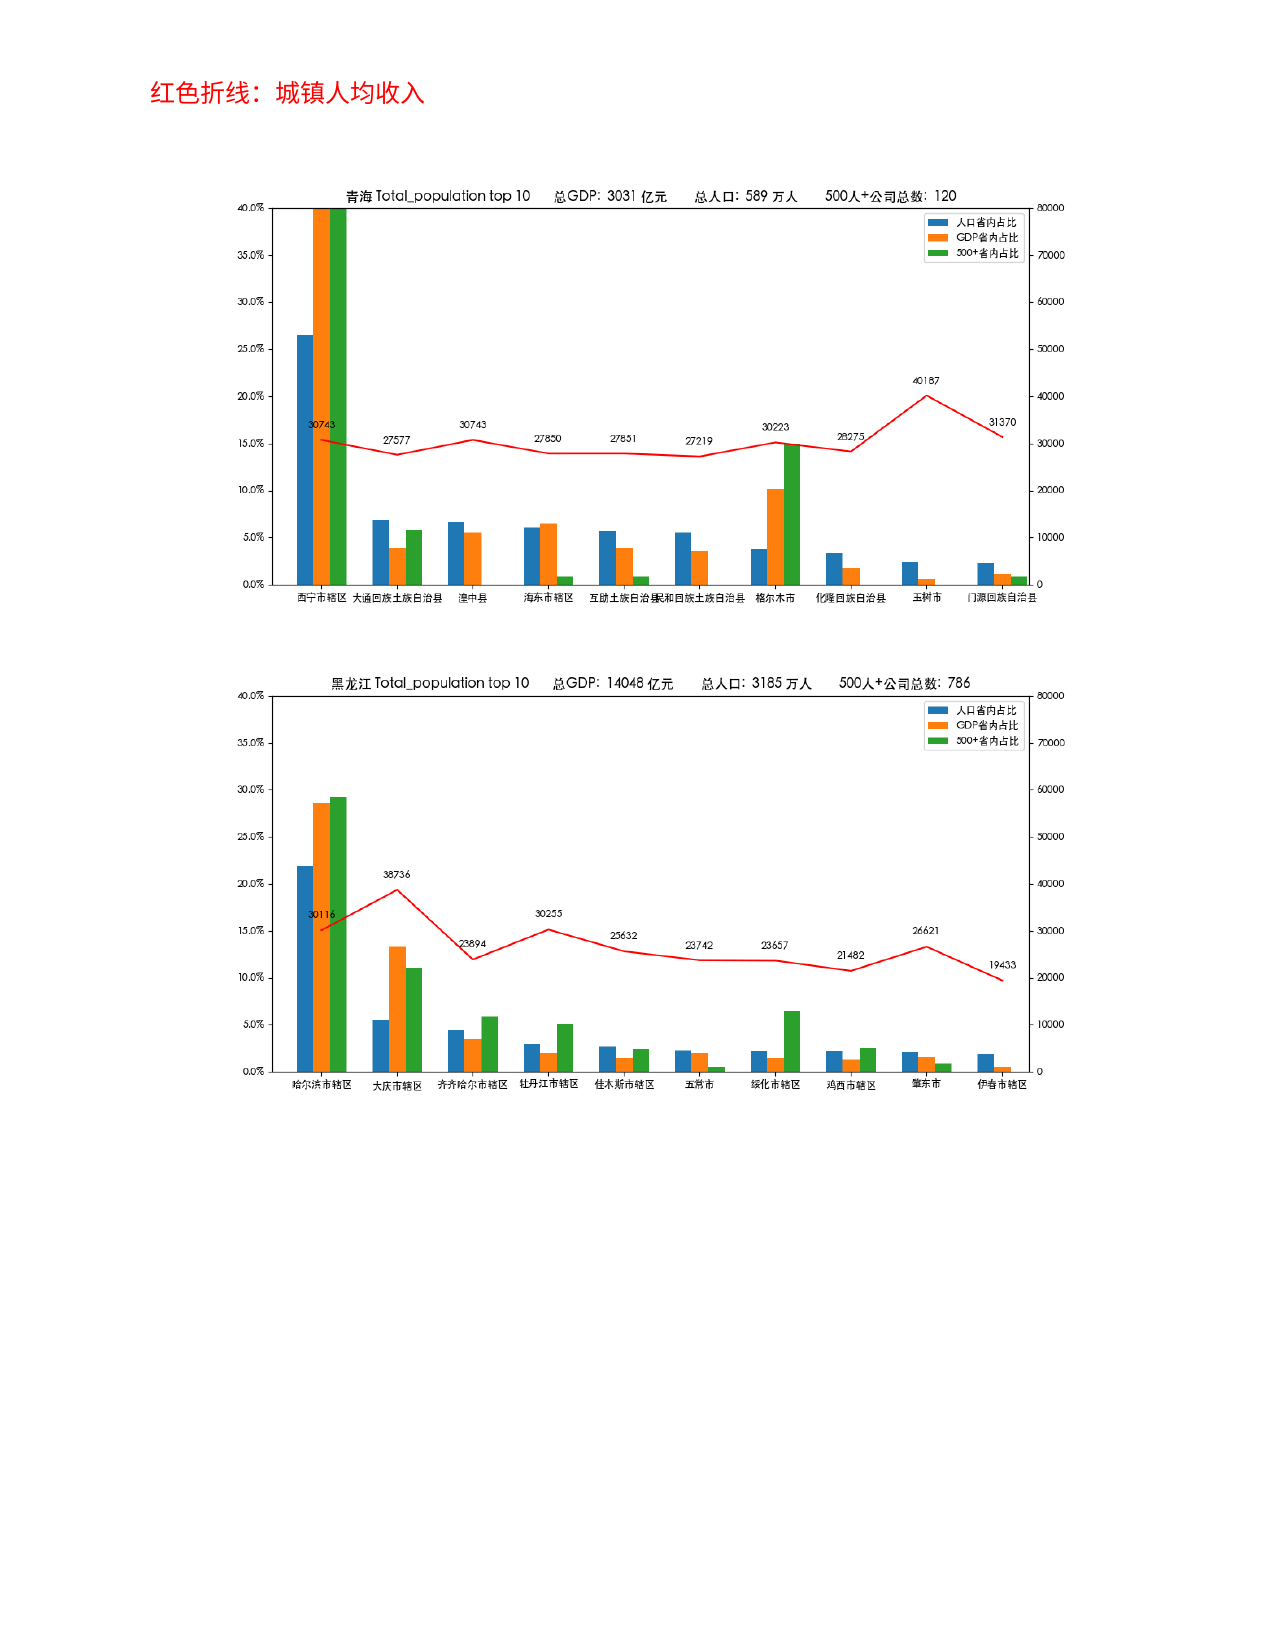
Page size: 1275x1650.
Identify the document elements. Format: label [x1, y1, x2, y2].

picture [150, 150, 1125, 1125]
